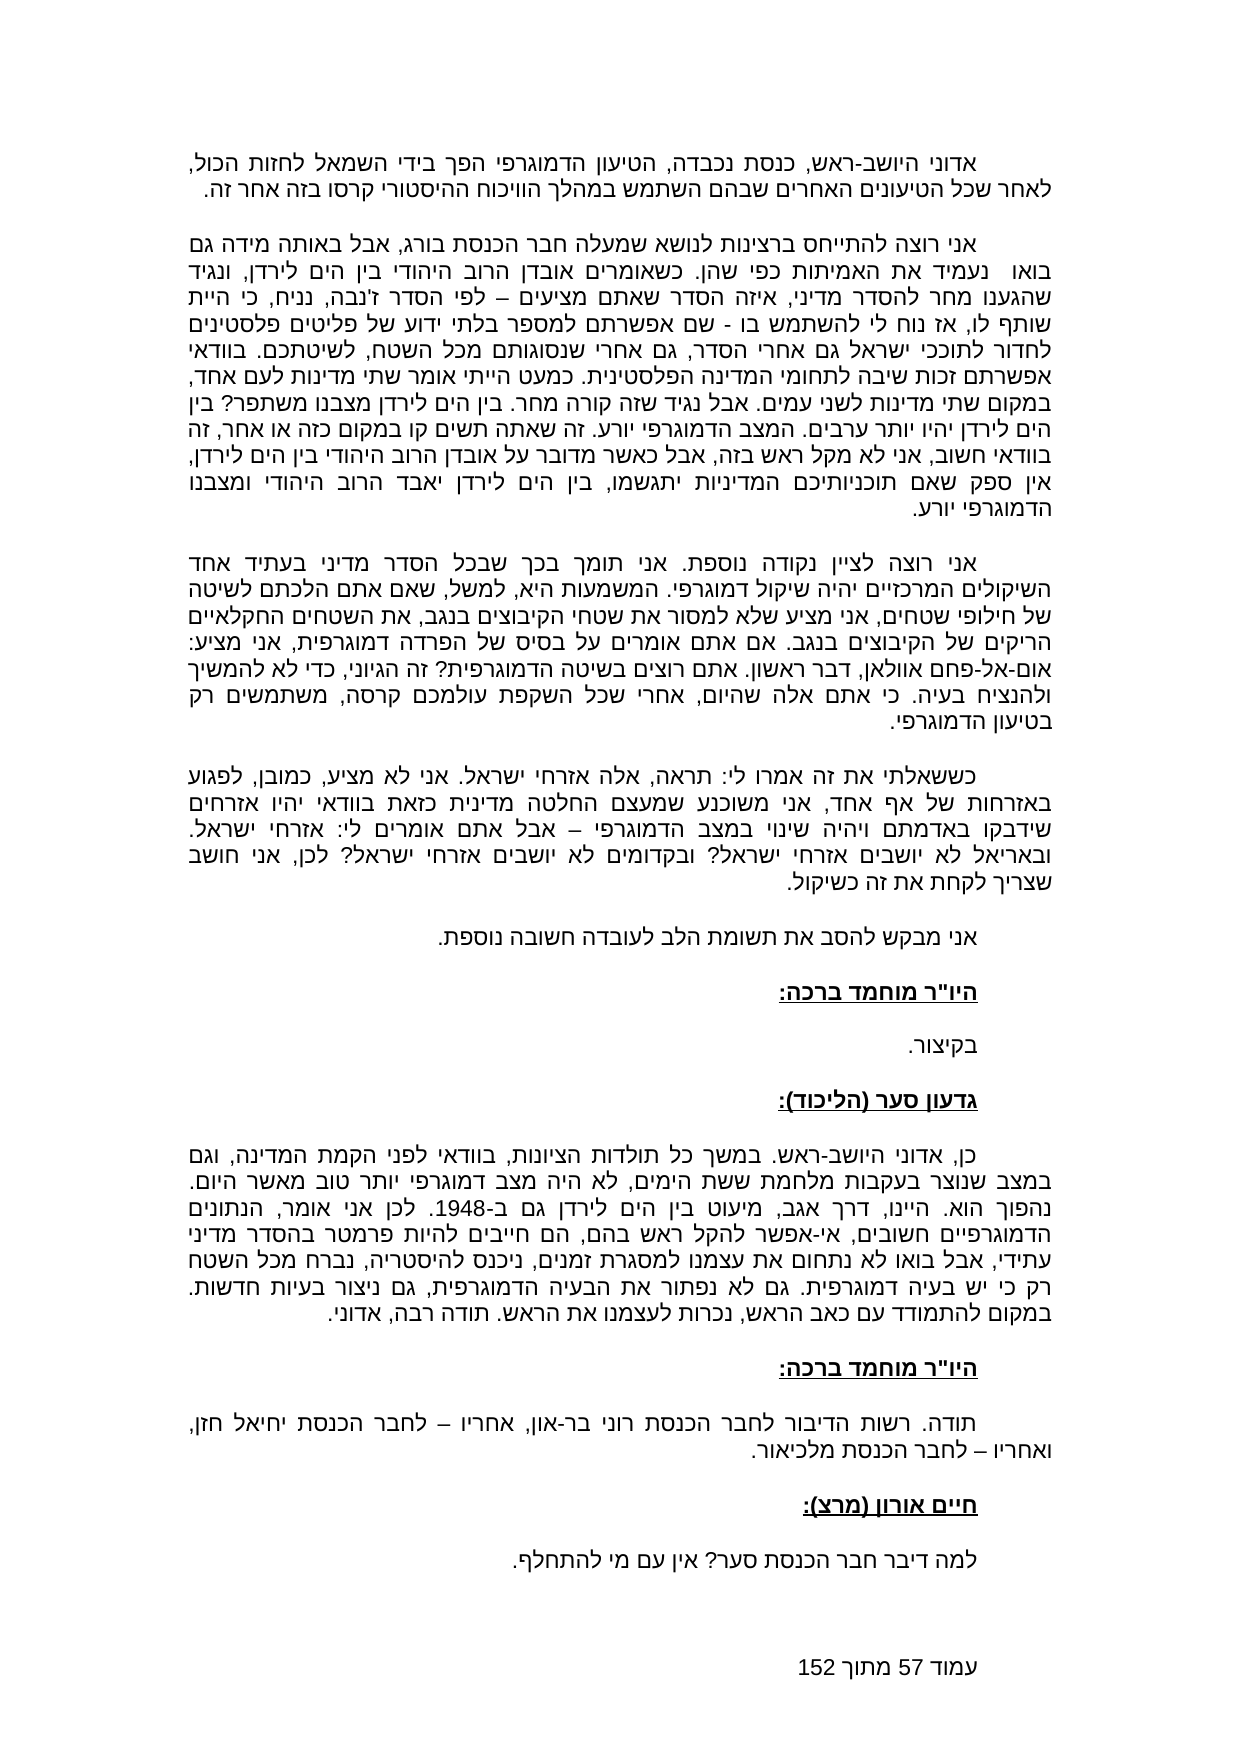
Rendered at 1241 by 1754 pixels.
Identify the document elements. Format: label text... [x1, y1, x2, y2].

text אדוני היושב-ראש, כנסת נכבדה, הטיעון הדמוגרפי הפך בידי השמאל לחזות הכול, לאחר שכל הטיעונים האחרים שבהם השתמש במהלך הוויכוח ההיסטורי קרסו בזה אחר זה. [187, 150, 1053, 203]
text למה דיבר חבר הכנסת סער? אין עם מי להתחלף. [187, 1547, 1053, 1573]
text אני מבקש להסב את תשומת הלב לעובדה חשובה נוספת. [187, 924, 1053, 950]
text תודה. רשות הדיבור לחבר הכנסת רוני בר-און, אחריו – לחבר הכנסת יחיאל חזן, ואחריו – לחבר הכנסת מלכיאור. [187, 1410, 1053, 1463]
text חיים אורון (מרצ): [187, 1492, 1053, 1518]
text אני רוצה לציין נקודה נוספת. אני תומך בכך שבכל הסדר מדיני בעתיד אחד השיקולים המרכזיים יהיה שיקול דמוגרפי. המשמעות היא, למשל, שאם אתם הלכתם לשיטה של חילופי שטחים, אני מציע שלא למסור את שטחי הקיבוצים בנגב, את השטחים החקלאיים הריקים של הקיבוצים בנגב. אם אתם אומרים על בסיס של הפרדה דמוגרפית, אני מציע: אום-אל-פחם אוולאן, דבר ראשון. אתם רוצים בשיטה הדמוגרפית? זה הגיוני, כדי לא להמשיך ולהנציח בעיה. כי אתם אלה שהיום, אחרי שכל השקפת עולמכם קרסה, משתמשים רק בטיעון הדמוגרפי. [187, 550, 1053, 734]
text היו"ר מוחמד ברכה: [187, 979, 1053, 1005]
text אני רוצה להתייחס ברצינות לנושא שמעלה חבר הכנסת בורג, אבל באותה מידה גם בואו נעמיד את האמיתות כפי שהן. כשאומרים אובדן הרוב היהודי בין הים לירדן, ונגיד שהגענו מחר להסדר מדיני, איזה הסדר שאתם מציעים – לפי הסדר ז'נבה, נניח, כי היית שותף לו, אז נוח לי להשתמש בו - שם אפשרתם למספר בלתי ידוע של פליטים פלסטינים לחדור לתוככי ישראל גם אחרי הסדר, גם אחרי שנסוגותם מכל השטח, לשיטתכם. בוודאי אפשרתם זכות שיבה לתחומי המדינה הפלסטינית. כמעט הייתי אומר שתי מדינות לעם אחד, במקום שתי מדינות לשני עמים. אבל נגיד שזה קורה מחר. בין הים לירדן מצבנו משתפר? בין הים לירדן יהיו יותר ערבים. המצב הדמוגרפי יורע. זה שאתה תשים קו במקום כזה או אחר, זה בוודאי חשוב, אני לא מקל ראש בזה, אבל כאשר מדובר על אובדן הרוב היהודי בין הים לירדן, אין ספק שאם תוכניותיכם המדיניות יתגשמו, בין הים לירדן יאבד הרוב היהודי ומצבנו הדמוגרפי יורע. [187, 231, 1053, 521]
text היו"ר מוחמד ברכה: [187, 1355, 1053, 1381]
text בקיצור. [187, 1032, 1053, 1058]
text כן, אדוני היושב-ראש. במשך כל תולדות הציונות, בוודאי לפני הקמת המדינה, וגם במצב שנוצר בעקבות מלחמת ששת הימים, לא היה מצב דמוגרפי יותר טוב מאשר היום. נהפוך הוא. היינו, דרך אגב, מיעוט בין הים לירדן גם ב-1948. לכן אני אומר, הנתונים הדמוגרפיים חשובים, אי-אפשר להקל ראש בהם, הם חייבים להיות פרמטר בהסדר מדיני עתידי, אבל בואו לא נתחום את עצמנו למסגרת זמנים, ניכנס להיסטריה, נברח מכל השטח רק כי יש בעיה דמוגרפית. גם לא נפתור את הבעיה הדמוגרפית, גם ניצור בעיות חדשות. במקום להתמודד עם כאב הראש, נכרות לעצמנו את הראש. תודה רבה, אדוני. [187, 1142, 1053, 1326]
text גדעון סער (הליכוד): [187, 1087, 1053, 1113]
text כששאלתי את זה אמרו לי: תראה, אלה אזרחי ישראל. אני לא מציע, כמובן, לפגוע באזרחות של אף אחד, אני משוכנע שמעצם החלטה מדינית כזאת בוודאי יהיו אזרחים שידבקו באדמתם ויהיה שינוי במצב הדמוגרפי – אבל אתם אומרים לי: אזרחי ישראל. ובאריאל לא יושבים אזרחי ישראל? ובקדומים לא יושבים אזרחי ישראל? לכן, אני חושב שצריך לקחת את זה כשיקול. [187, 763, 1053, 895]
